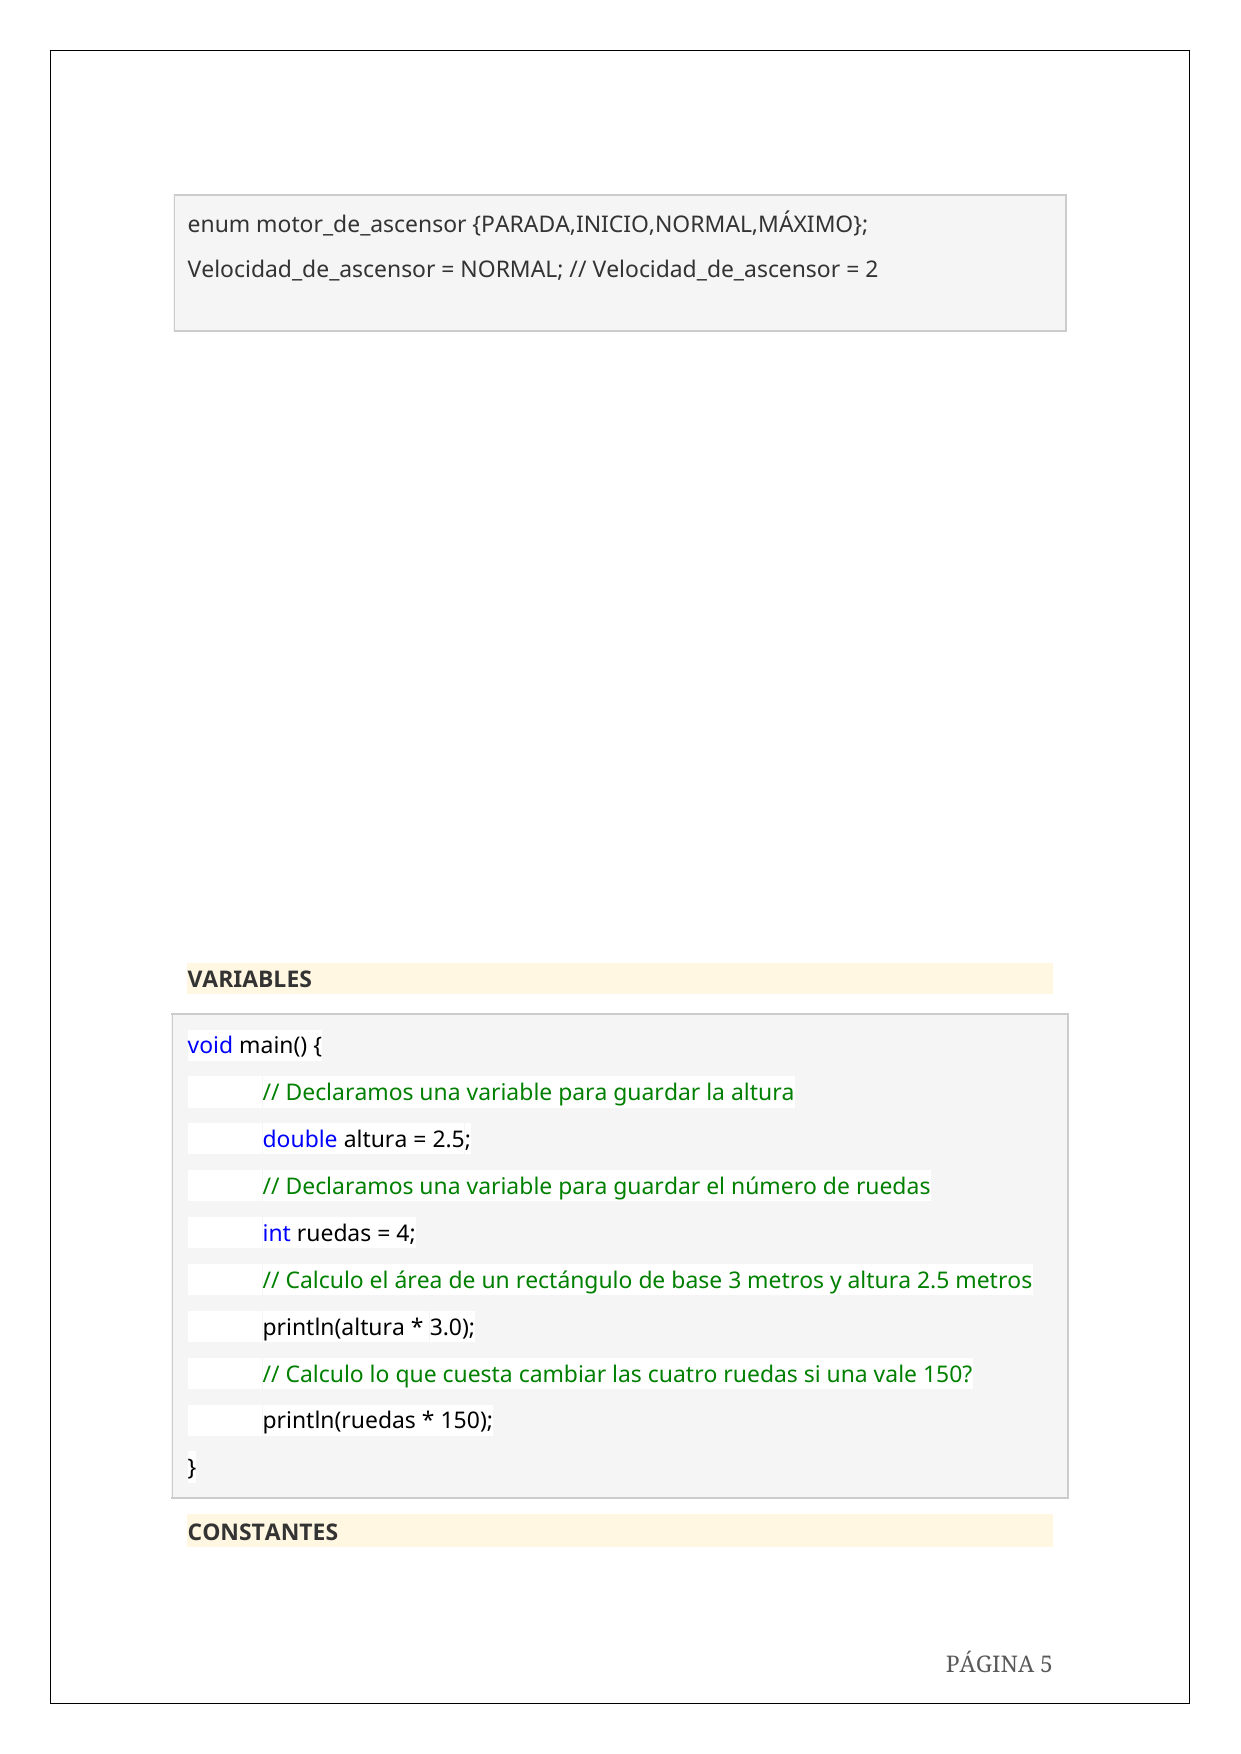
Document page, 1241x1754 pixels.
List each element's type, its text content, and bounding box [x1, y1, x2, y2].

text println(ruedas * 150); [173, 1388, 1067, 1435]
text double altura = 2.5; [173, 1107, 1067, 1154]
text } [173, 1435, 1067, 1497]
text // Calculo el área de un rectángulo de base 3 metros y altura 2.5 metros [173, 1248, 1067, 1294]
subtitle Variables [187, 963, 1053, 994]
text CONSTANTES [187, 1514, 1053, 1547]
text // Declaramos una variable para guardar la altura [173, 1060, 1067, 1107]
text println(altura * 3.0); [173, 1294, 1067, 1341]
text // Calculo lo que cuesta cambiar las cuatro ruedas si una vale 150? [173, 1341, 1067, 1388]
text // Declaramos una variable para guardar el número de ruedas [173, 1154, 1067, 1201]
text Velocidad_de_ascensor = NORMAL; // Velocidad_de_ascensor = 2 [175, 239, 1065, 285]
text int ruedas = 4; [173, 1201, 1067, 1248]
text enum motor_de_ascensor {PARADA,INICIO,NORMAL,MÁXIMO}; [175, 196, 1065, 239]
text void main() { [173, 1015, 1067, 1060]
